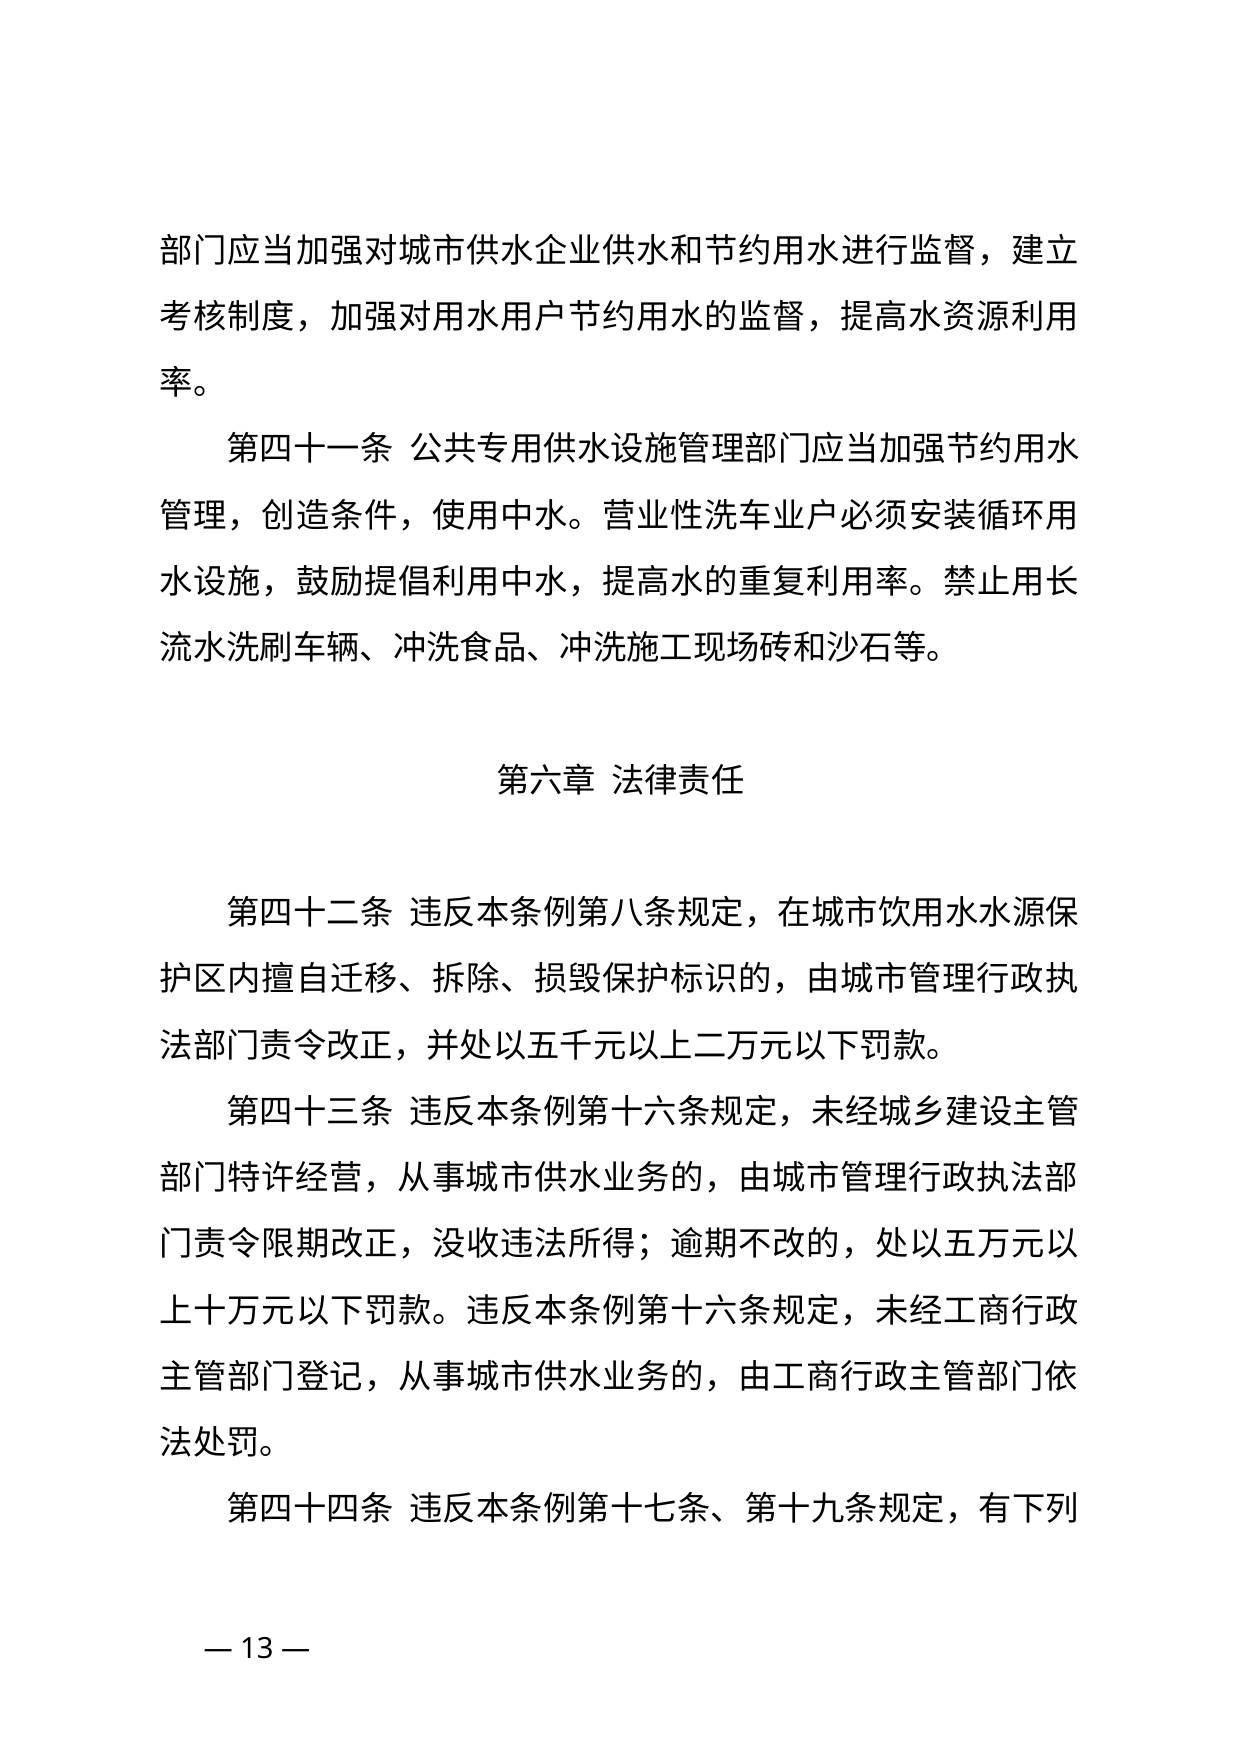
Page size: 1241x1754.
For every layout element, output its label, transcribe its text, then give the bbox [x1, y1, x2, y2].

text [159, 214, 1081, 413]
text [159, 1473, 1081, 1539]
text 第四十一条 公共专用供水设施管理部门应当加强节约用水管理，创造条件，使用中水。营业性洗车业户必须安装循环用水设施，鼓励提倡利用中水，提高水的重复利用率。禁止用长流水洗刷车辆、冲洗食品、冲洗施工现场砖和沙石等。 [159, 413, 1081, 678]
text 第四十三条 违反本条例第十六条规定，未经城乡建设主管部门特许经营，从事城市供水业务的，由城市管理行政执法部门责令限期改正，没收违法所得；逾期不改的，处以五万元以上十万元以下罚款。违反本条例第十六条规定，未经工商行政主管部门登记，从事城市供水业务的，由工商行政主管部门依法处罚。 [159, 1076, 1081, 1473]
text 第四十二条 违反本条例第八条规定，在城市饮用水水源保护区内擅自迁移、拆除、损毁保护标识的，由城市管理行政执法部门责令改正，并处以五千元以上二万元以下罚款。 [159, 877, 1081, 1076]
subtitle 第六章 法律责任 [159, 744, 1081, 811]
